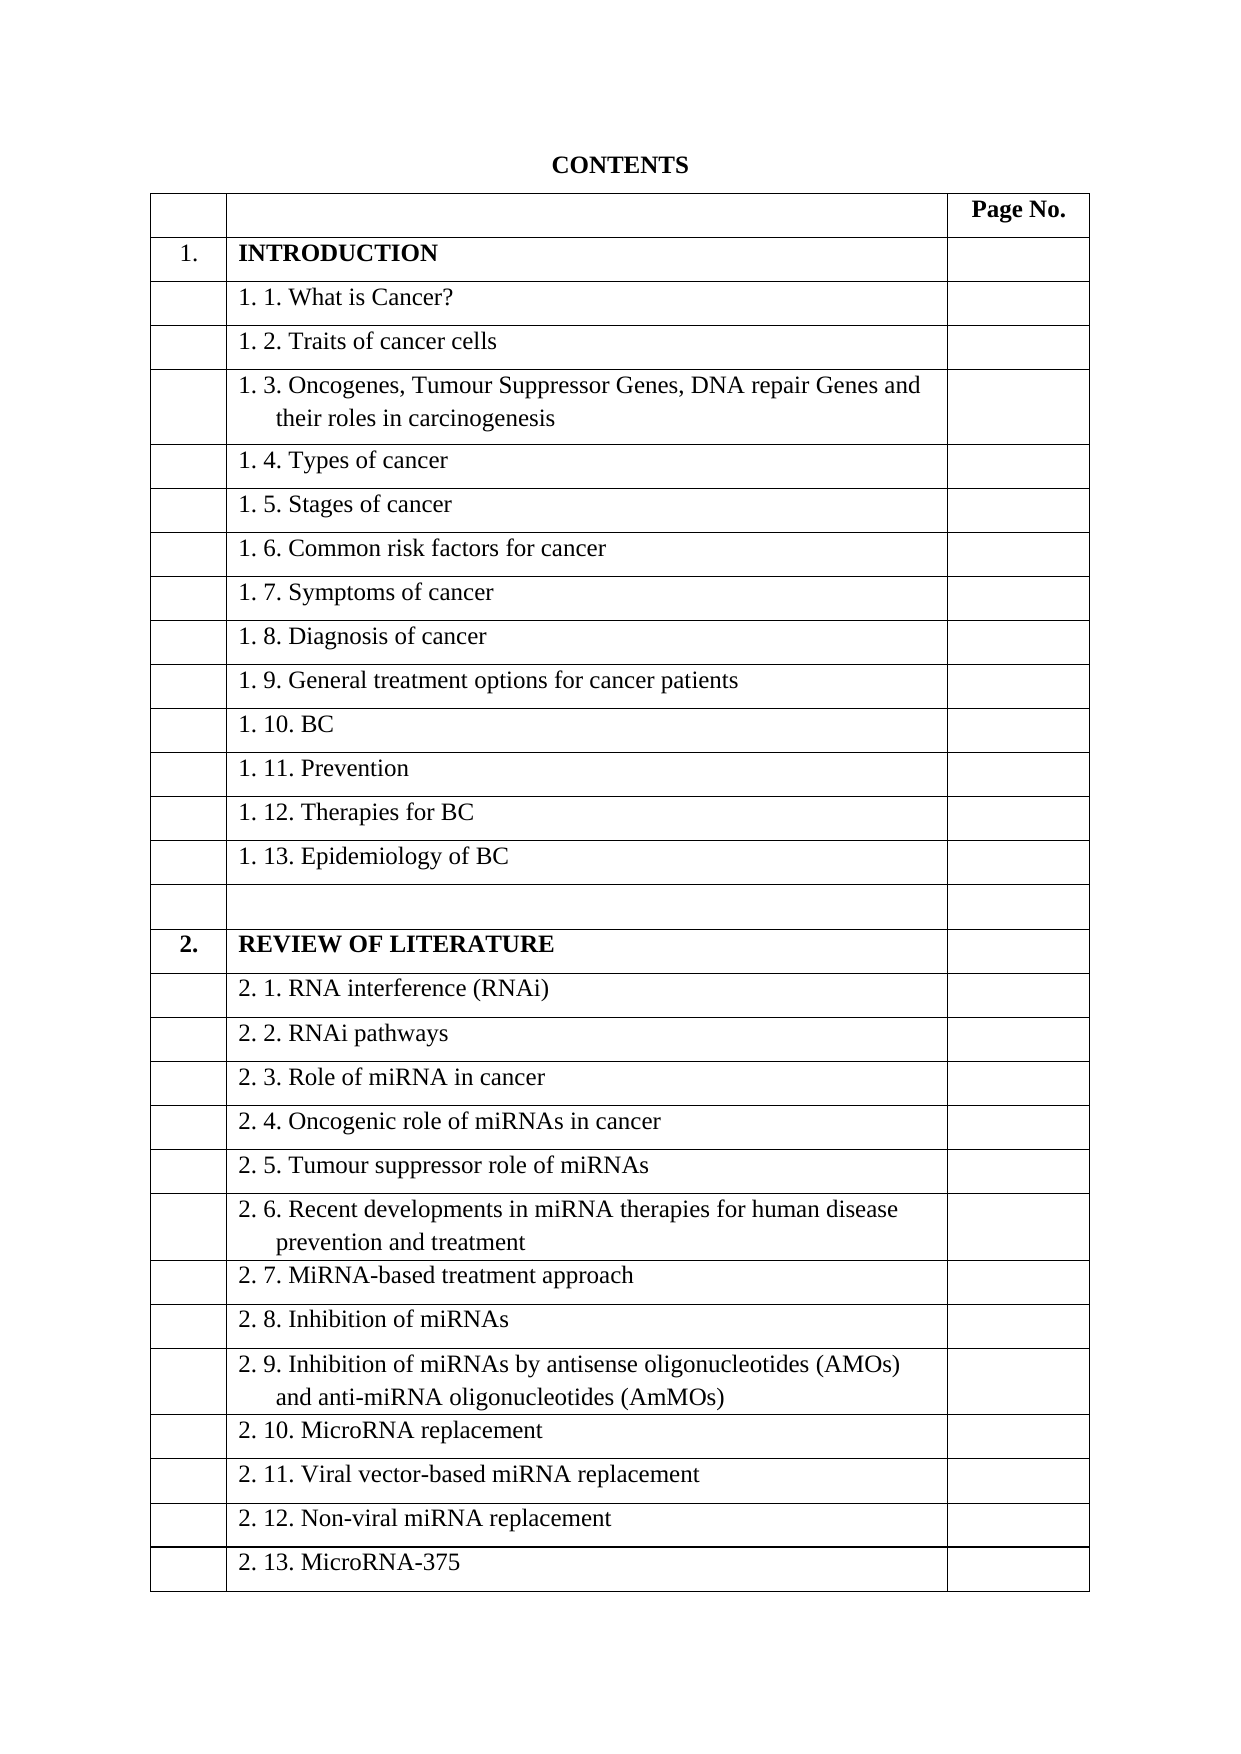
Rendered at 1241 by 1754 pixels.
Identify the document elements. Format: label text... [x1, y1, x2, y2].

table_cell 2. 5. Tumour suppressor role of miRNAs [227, 1150, 947, 1193]
table_cell 2. 7. MiRNA-based treatment approach [227, 1261, 947, 1303]
table_cell [151, 1018, 226, 1061]
table_cell [227, 885, 947, 928]
table_cell [151, 974, 226, 1017]
table_cell [948, 1415, 1089, 1458]
table_cell 2. 1. RNA interference (RNAi) [227, 974, 947, 1017]
table_cell [948, 1548, 1089, 1591]
table_cell [948, 282, 1089, 325]
table_cell [151, 1106, 226, 1149]
table_cell 2. 12. Non-viral miRNA replacement [227, 1504, 947, 1546]
table_cell 1. 8. Diagnosis of cancer [227, 621, 947, 664]
table_cell 1. 11. Prevention [227, 753, 947, 796]
table_cell [948, 1305, 1089, 1348]
table_cell [151, 533, 226, 576]
table_cell [151, 665, 226, 708]
table_cell [151, 1150, 226, 1193]
table_cell 1. 4. Types of cancer [227, 445, 947, 488]
table_cell [151, 1261, 226, 1303]
table_cell [948, 797, 1089, 840]
table_cell [151, 841, 226, 884]
table_cell [151, 370, 226, 444]
table_cell [151, 709, 226, 752]
table_cell 2. 4. Oncogenic role of miRNAs in cancer [227, 1106, 947, 1149]
table_cell 1. 13. Epidemiology of BC [227, 841, 947, 884]
table_header [227, 194, 947, 237]
table_cell [948, 621, 1089, 664]
table_cell [151, 753, 226, 796]
table_cell [948, 489, 1089, 532]
table_cell [151, 1062, 226, 1105]
table_cell [948, 1062, 1089, 1105]
table_cell [948, 1261, 1089, 1303]
table_cell 2. 3. Role of miRNA in cancer [227, 1062, 947, 1105]
table_cell [151, 577, 226, 620]
table_cell 1. 7. Symptoms of cancer [227, 577, 947, 620]
table_cell [948, 1349, 1089, 1414]
table_cell 2. 6. Recent developments in miRNA therapies for human disease prevention and treatment [227, 1194, 947, 1259]
table_cell [948, 930, 1089, 972]
table_cell 2. 10. MicroRNA replacement [227, 1415, 947, 1458]
table_cell 1. 2. Traits of cancer cells [227, 326, 947, 369]
table_cell [948, 326, 1089, 369]
table_cell [151, 797, 226, 840]
table_cell 2. 8. Inhibition of miRNAs [227, 1305, 947, 1348]
table_cell [151, 621, 226, 664]
table_cell [151, 1548, 226, 1591]
table_cell [151, 1459, 226, 1502]
table_cell 1. 3. Oncogenes, Tumour Suppressor Genes, DNA repair Genes and their roles in carcinogenesis [227, 370, 947, 444]
table_cell [948, 665, 1089, 708]
table_cell INTRODUCTION [227, 238, 947, 281]
table_cell [948, 238, 1089, 281]
table_cell 2. [151, 930, 226, 972]
table_cell 1. [151, 238, 226, 281]
table_cell [948, 370, 1089, 444]
table_cell [948, 1018, 1089, 1061]
table_cell [151, 489, 226, 532]
table_cell [151, 885, 226, 928]
table_cell [948, 577, 1089, 620]
table_cell [948, 1150, 1089, 1193]
table_cell [948, 1106, 1089, 1149]
table_cell 1. 5. Stages of cancer [227, 489, 947, 532]
table_header [151, 194, 226, 237]
table_cell [151, 1415, 226, 1458]
table_cell 1. 12. Therapies for BC [227, 797, 947, 840]
table_cell [948, 753, 1089, 796]
table_cell [151, 1305, 226, 1348]
text CONTENTS [150, 150, 1090, 179]
table_cell 1. 6. Common risk factors for cancer [227, 533, 947, 576]
table_cell [151, 326, 226, 369]
table_cell REVIEW OF LITERATURE [227, 930, 947, 972]
table_cell 1. 10. BC [227, 709, 947, 752]
table_cell [151, 282, 226, 325]
table_cell [948, 709, 1089, 752]
table_cell [948, 1459, 1089, 1502]
table_cell 1. 1. What is Cancer? [227, 282, 947, 325]
table_header Page No. [948, 194, 1089, 237]
table_cell [948, 445, 1089, 488]
table_cell [948, 841, 1089, 884]
table_cell [948, 1194, 1089, 1259]
table_cell [151, 445, 226, 488]
table_cell [948, 974, 1089, 1017]
table_cell 1. 9. General treatment options for cancer patients [227, 665, 947, 708]
table_cell [151, 1349, 226, 1414]
table_cell [151, 1504, 226, 1546]
table_cell 2. 2. RNAi pathways [227, 1018, 947, 1061]
table_cell [948, 533, 1089, 576]
table_cell [151, 1194, 226, 1259]
table_cell 2. 13. MicroRNA-375 [227, 1548, 947, 1591]
table_cell 2. 9. Inhibition of miRNAs by antisense oligonucleotides (AMOs) and anti-miRNA oligonucleotides (AmMOs) [227, 1349, 947, 1414]
table_cell [948, 885, 1089, 928]
table_cell [948, 1504, 1089, 1546]
table_cell 2. 11. Viral vector-based miRNA replacement [227, 1459, 947, 1502]
